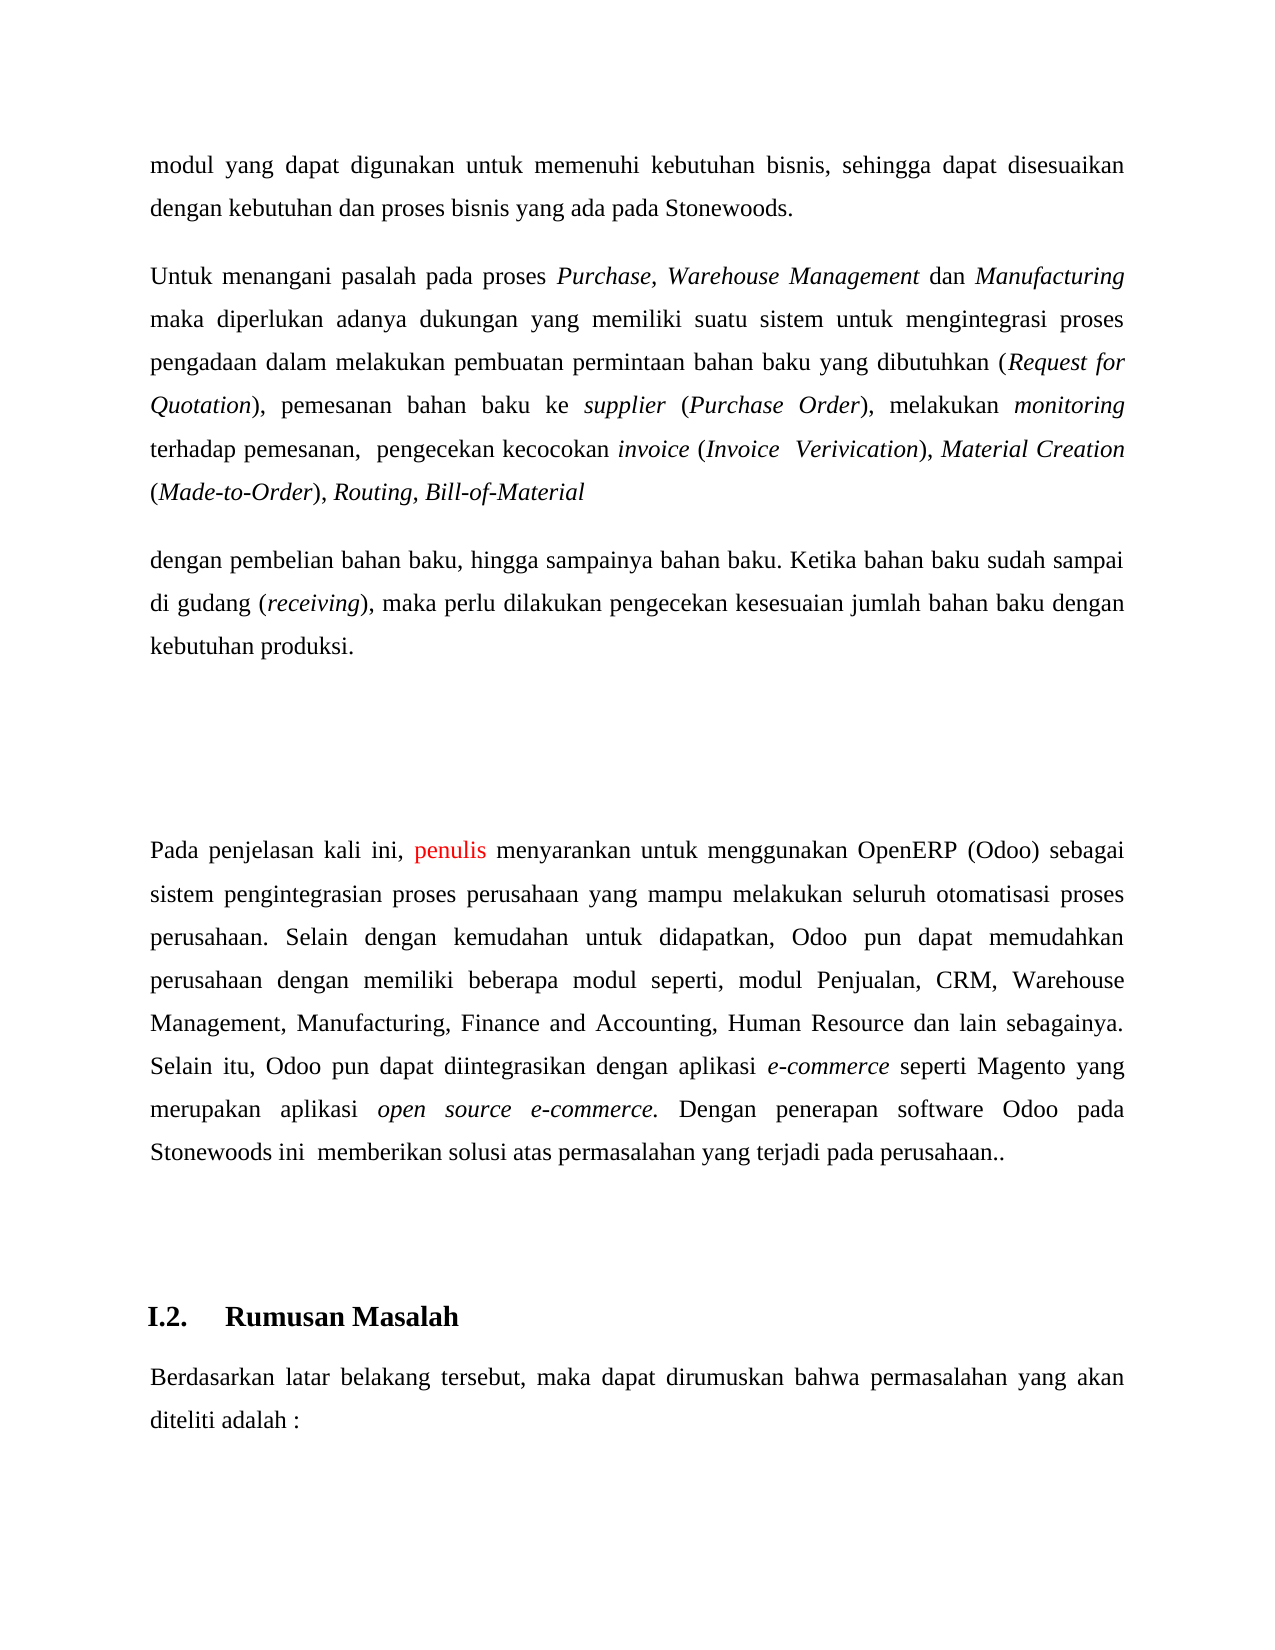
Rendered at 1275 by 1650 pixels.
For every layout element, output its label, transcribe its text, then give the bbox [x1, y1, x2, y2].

subtitle Rumusan Masalah [187, 1299, 1125, 1332]
text Untuk menangani pasalah pada proses Purchase, Warehouse Management dan Manufacturing maka diperlukan adanya dukungan yang memiliki suatu sistem untuk mengintegrasi proses pengadaan dalam melakukan pembuatan permintaan bahan baku yang dibutuhkan (Request for Quotation), pemesanan bahan baku ke supplier (Purchase Order), melakukan monitoring terhadap pemesanan, pengecekan kecocokan invoice (Invoice Verivication), Material Creation (Made-to-Order), Routing, Bill-of-Material [150, 261, 1125, 506]
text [150, 150, 1125, 222]
text Berdasarkan latar belakang tersebut, maka dapat dirumuskan bahwa permasalahan yang akan diteliti adalah : [150, 1362, 1125, 1433]
text Pada penjelasan kali ini, penulis menyarankan untuk menggunakan OpenERP (Odoo) sebagai sistem pengintegrasian proses perusahaan yang mampu melakukan seluruh otomatisasi proses perusahaan. Selain dengan kemudahan untuk didapatkan, Odoo pun dapat memudahkan perusahaan dengan memiliki beberapa modul seperti, modul Penjualan, CRM, Warehouse Management, Manufacturing, Finance and Accounting, Human Resource dan lain sebagainya. Selain itu, Odoo pun dapat diintegrasikan dengan aplikasi e-commerce seperti Magento yang merupakan aplikasi open source e-commerce. Dengan penerapan software Odoo pada Stonewoods ini memberikan solusi atas permasalahan yang terjadi pada perusahaan.. [150, 836, 1125, 1166]
text dengan pembelian bahan baku, hingga sampainya bahan baku. Ketika bahan baku sudah sampai di gudang (receiving), maka perlu dilakukan pengecekan kesesuaian jumlah bahan baku dengan kebutuhan produksi. [150, 545, 1125, 660]
